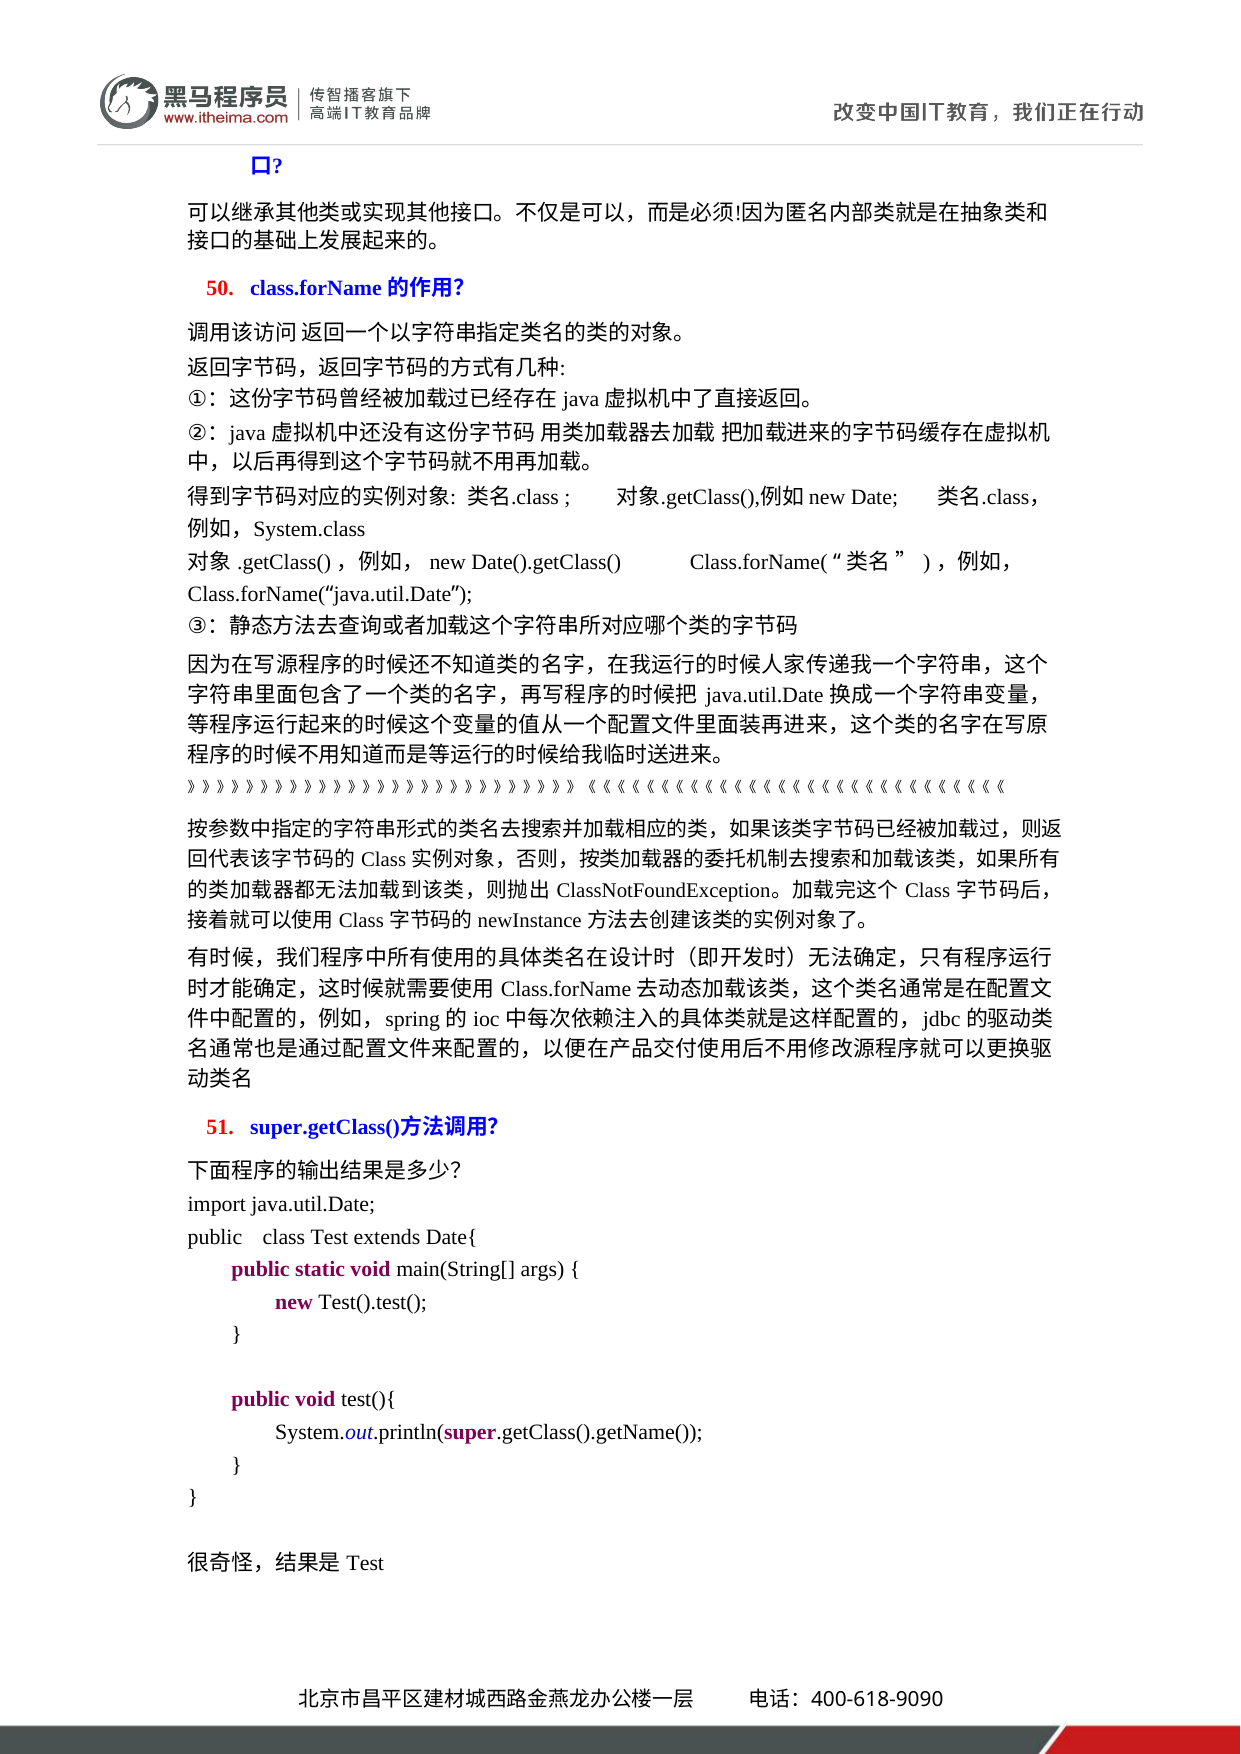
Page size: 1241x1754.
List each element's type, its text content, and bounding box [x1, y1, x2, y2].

text 有时候，我们程序中所有使用的具体类名在设计时（即开发时）无法确定，只有程序运行时才能确定，这时候就需要使用 Class.forName 去动态加载该类，这个类名通常是在配置文件中配置的，例如，spring 的 ioc 中每次依赖注入的具体类就是这样配置的，jdbc 的驱动类名通常也是通过配置文件来配置的，以便在产品交付使用后不用修改源程序就可以更换驱动类名 [187, 941, 1054, 1093]
picture [0, 1666, 1241, 1754]
text 可以继承其他类或实现其他接口。不仅是可以，而是必须!因为匿名内部类就是在抽象类和接口的基础上发展起来的。 [187, 197, 1052, 255]
text 因为在写源程序的时候还不知道类的名字，在我运行的时候人家传递我一个字符串，这个字符串里面包含了一个类的名字，再写程序的时候把 java.util.Date 换成一个字符串变量， 等程序运行起来的时候这个变量的值从一个配置文件里面装再进来，这个类的名字在写原程序的时候不用知道而是等运行的时候给我临时送进来。 [187, 649, 1052, 768]
text } [231, 1321, 1090, 1347]
text 调用该访问 返回一个以字符串指定类名的类的对象。 [187, 320, 1090, 345]
text public static void main(String[] args) { [231, 1256, 1090, 1281]
text import java.util.Date; [187, 1191, 1090, 1216]
text public class Test extends Date{ [187, 1224, 1090, 1249]
text System.out.println(super.getClass().getName()); [275, 1419, 1090, 1444]
text 下面程序的输出结果是多少？ [187, 1158, 1090, 1183]
text 》》》》》》》》》》》》》》》》》》》》》》》》》》》《《《《《《《《《《《《《《《《《《《《《《《《《《《《《 [187, 779, 1090, 796]
text 例如，System.class [187, 515, 1090, 542]
list class.forName 的作用？ [206, 274, 1090, 301]
text ①：这份字节码曾经被加载过已经存在 java 虚拟机中了直接返回。 [187, 385, 1090, 412]
text } [231, 1452, 1090, 1477]
text 对象 .getClass() ，例如， new Date().getClass() Class.forName( “ 类名 ” ) ，例如， [187, 548, 1090, 575]
text 得到字节码对应的实例对象: 类名.class ; 对象.getClass(),例如 new Date; 类名.class， [187, 483, 1090, 509]
text } [187, 1484, 1090, 1509]
text 口? [250, 152, 1090, 178]
text 很奇怪，结果是 Test [187, 1549, 1090, 1576]
text 返回字节码，返回字节码的方式有几种: [187, 354, 1090, 381]
text public void test(){ [231, 1386, 1090, 1411]
picture [0, 3, 1241, 153]
list super.getClass()方法调用？ [206, 1113, 1090, 1140]
text 按参数中指定的字符串形式的类名去搜索并加载相应的类，如果该类字节码已经被加载过，则返回代表该字节码的 Class 实例对象，否则，按类加载器的委托机制去搜索和加载该类，如果所有的类加载器都无法加载到该类，则抛出 ClassNotFoundException。加载完这个 Class 字节码后，接着就可以使用 Class 字节码的 newInstance 方法去创建该类的实例对象了。 [187, 811, 1062, 934]
text Class.forName(“java.util.Date”); [187, 581, 1090, 607]
text ②：java 虚拟机中还没有这份字节码 用类加载器去加载 把加载进来的字节码缓存在虚拟机中，以后再得到这个字节码就不用再加载。 [187, 418, 1052, 475]
text ③：静态方法去查询或者加载这个字符串所对应哪个类的字节码 [187, 613, 1090, 638]
text new Test().test(); [275, 1289, 1090, 1314]
text 北京市昌平区建材城西路金燕龙办公楼一层 电话：400-618-9090 [150, 1685, 1092, 1712]
